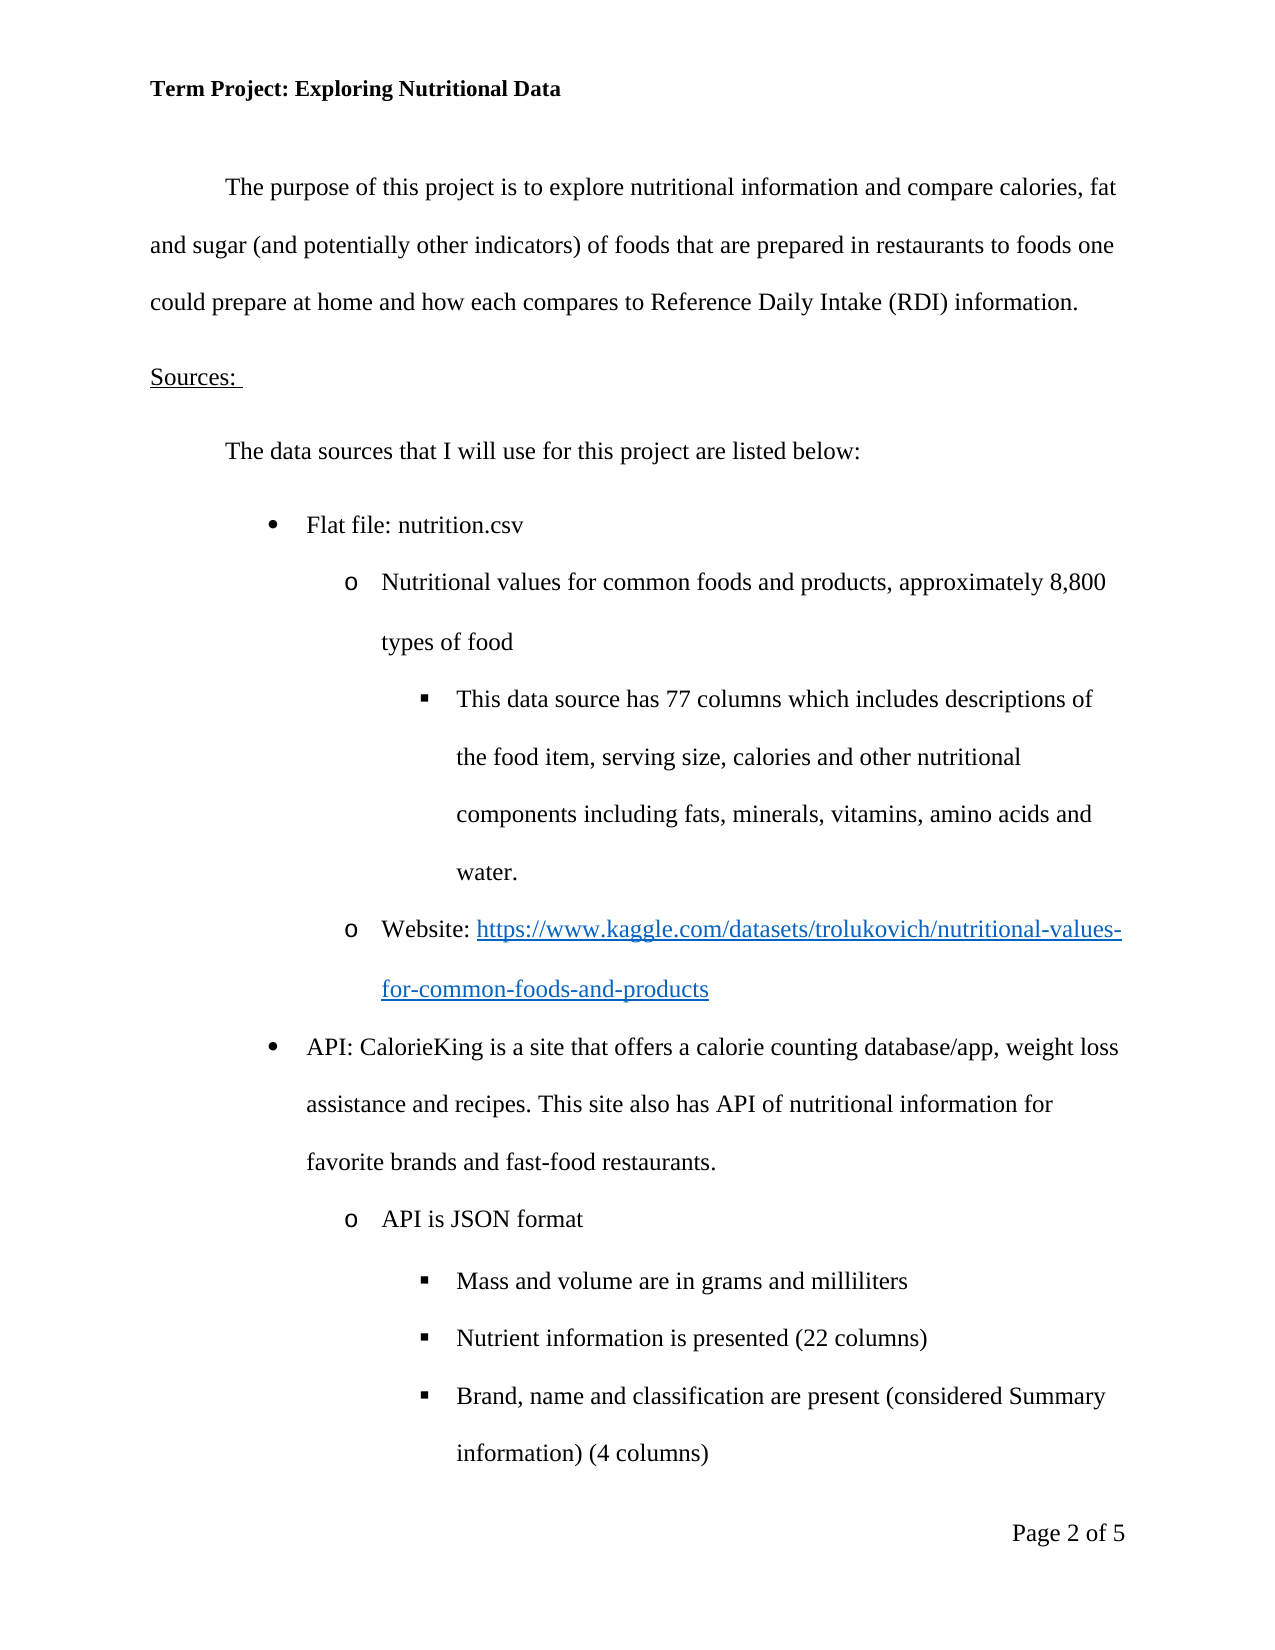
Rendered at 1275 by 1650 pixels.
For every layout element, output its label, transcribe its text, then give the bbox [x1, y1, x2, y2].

text Sources: [150, 362, 1125, 390]
list Website: https://www.kaggle.com/datasets/trolukovich/nutritional-values-for-common-foods-and-products [344, 914, 1125, 1003]
list API is JSON format [344, 1204, 1125, 1235]
list This data source has 77 columns which includes descriptions of the food item, serving size, calories and other nutritional components including fats, minerals, vitamins, amino acids and water. [419, 684, 1125, 886]
list API: CalorieKing is a site that offers a calorie counting database/app, weight loss assistance and recipes. This site also has API of nutritional information for favorite brands and fast-food restaurants. [269, 1032, 1125, 1175]
text The data sources that I will use for this project are listed below: [150, 436, 1125, 464]
list Nutritional values for common foods and products, approximately 8,800 types of food [344, 567, 1125, 656]
list Brand, name and classification are present (considered Summary information) (4 columns) [419, 1381, 1125, 1467]
list Nutrient information is presented (22 columns) [419, 1323, 1125, 1352]
list Mass and volume are in grams and milliliters [419, 1266, 1125, 1294]
text The purpose of this project is to explore nutritional information and compare calories, fat and sugar (and potentially other indicators) of foods that are prepared in restaurants to foods one could prepare at home and how each compares to Reference Daily Intake (RDI) information. [150, 172, 1125, 316]
list Flat file: nutrition.csv [269, 510, 1125, 539]
